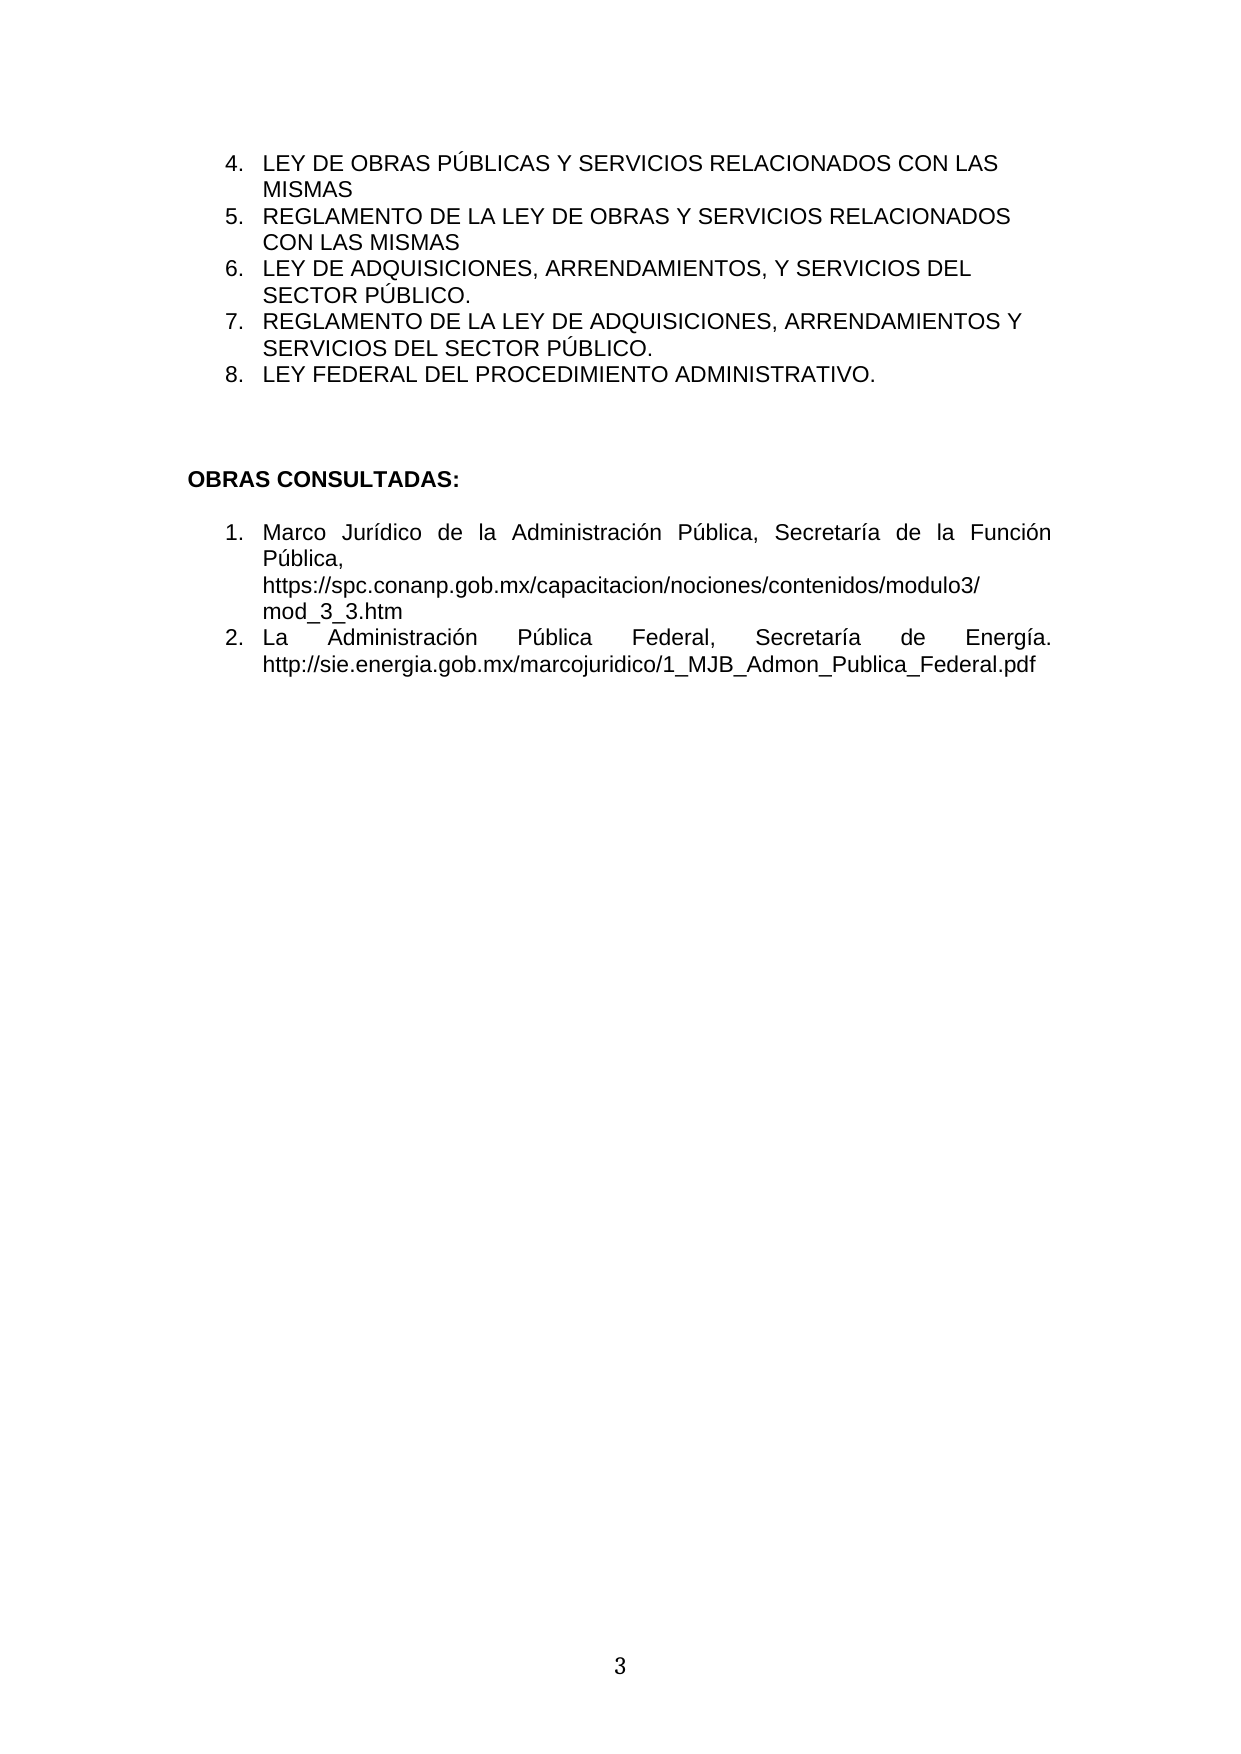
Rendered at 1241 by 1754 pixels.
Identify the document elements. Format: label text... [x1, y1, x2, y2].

list REGLAMENTO DE LA LEY DE ADQUISICIONES, ARRENDAMIENTOS Y SERVICIOS DEL SECTOR PÚBLICO. [225, 308, 1053, 361]
list REGLAMENTO DE LA LEY DE OBRAS Y SERVICIOS RELACIONADOS CON LAS MISMAS [225, 203, 1053, 255]
list LEY DE ADQUISICIONES, ARRENDAMIENTOS, Y SERVICIOS DEL SECTOR PÚBLICO. [225, 255, 1053, 308]
list Marco Jurídico de la Administración Pública, Secretaría de la Función Pública, https://spc.conanp.gob.mx/capacitacion/nociones/contenidos/modulo3/mod_3_3.htm [225, 519, 1053, 624]
list LEY FEDERAL DEL PROCEDIMIENTO ADMINISTRATIVO. [225, 361, 1053, 387]
list LEY DE OBRAS PÚBLICAS Y SERVICIOS RELACIONADOS CON LAS MISMAS [225, 150, 1053, 203]
text OBRAS CONSULTADAS: [187, 466, 1053, 493]
list La Administración Pública Federal, Secretaría de Energía. http://sie.energia.gob.mx/marcojuridico/1_MJB_Admon_Publica_Federal.pdf [225, 624, 1053, 677]
